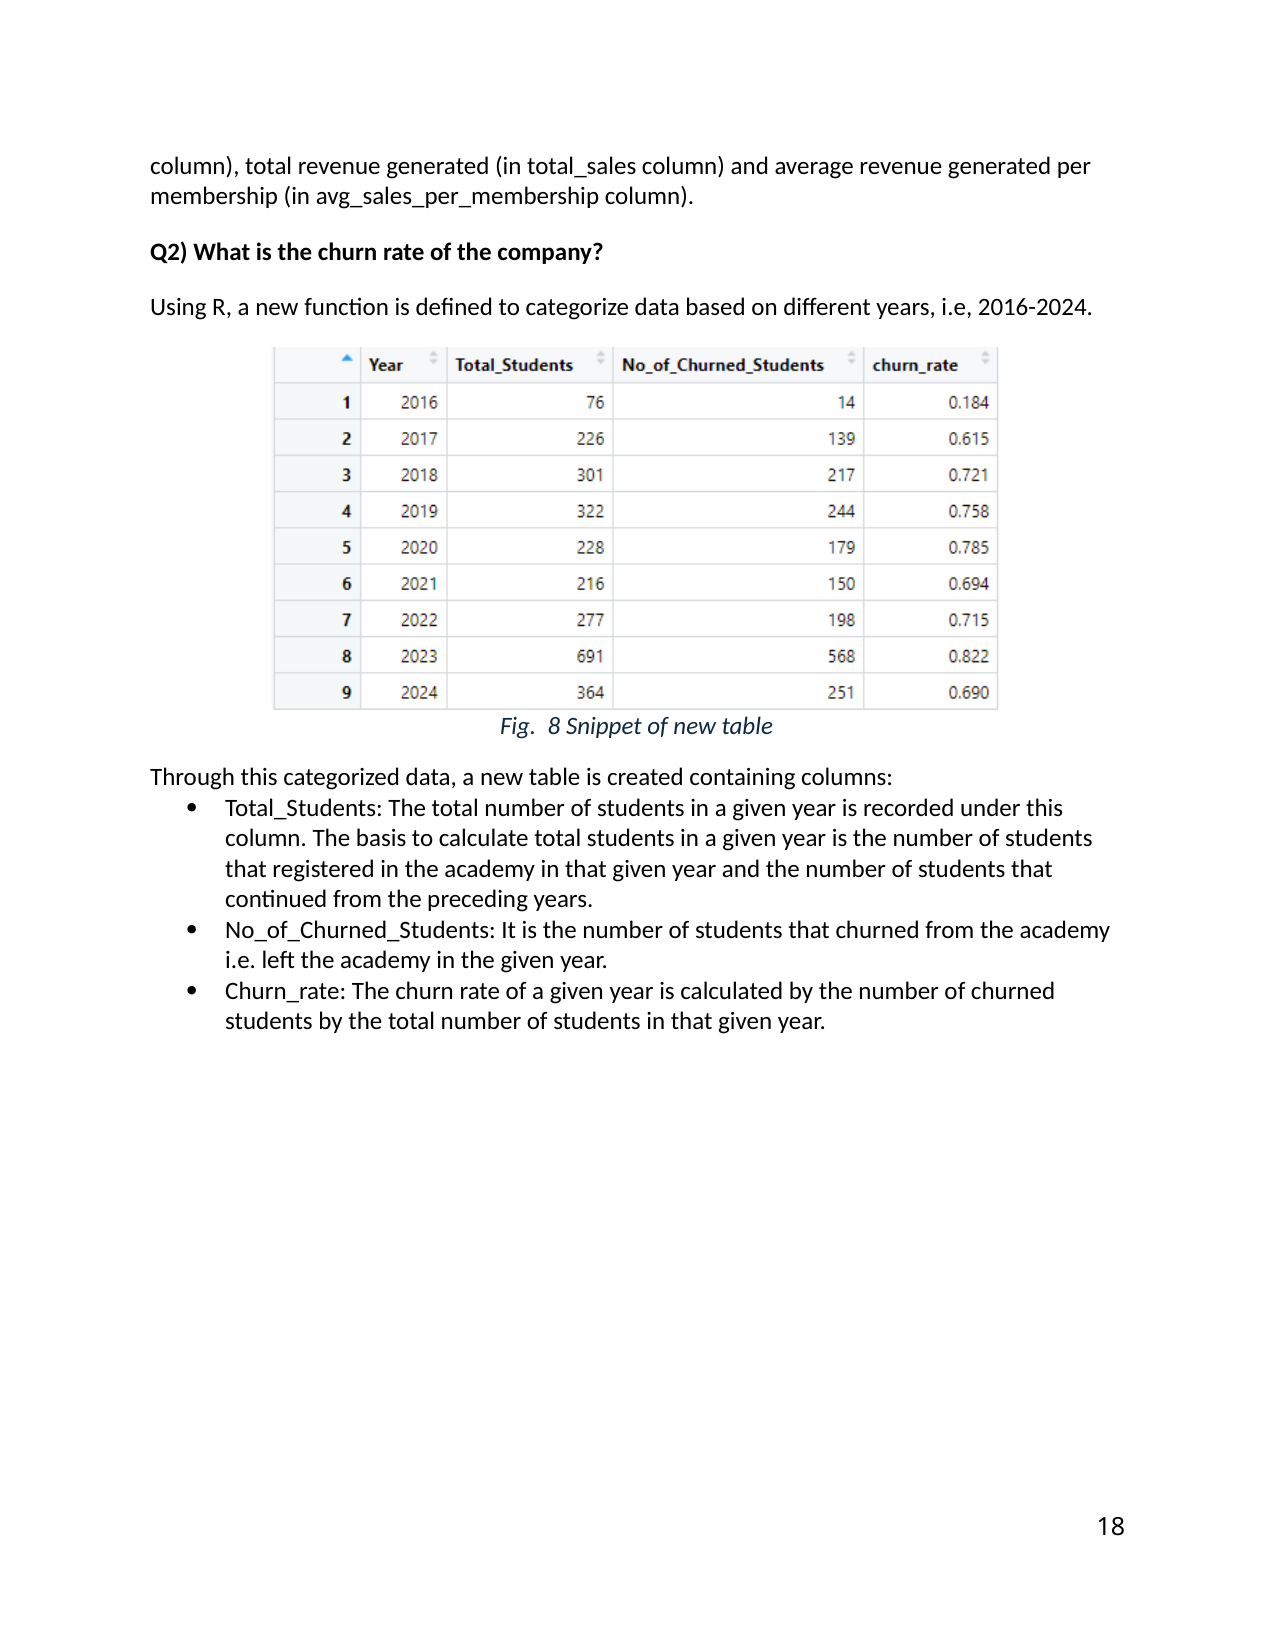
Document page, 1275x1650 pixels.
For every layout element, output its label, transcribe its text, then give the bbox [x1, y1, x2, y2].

list No_of_Churned_Students: It is the number of students that churned from the academy i.e. left the academy in the given year. [187, 914, 1125, 975]
text Using R, a new function is defined to categorize data based on different years, i.e, 2016-2024. [150, 292, 1125, 322]
picture [271, 347, 1004, 710]
list Churn_rate: The churn rate of a given year is calculated by the number of churned students by the total number of students in that given year. [187, 975, 1125, 1036]
text Through this categorized data, a new table is created containing columns: [150, 761, 1125, 792]
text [150, 150, 1125, 211]
text Q2) What is the churn rate of the company? [150, 236, 1125, 267]
list Total_Students: The total number of students in a given year is recorded under this column. The basis to calculate total students in a given year is the number of students that registered in the academy in that given year and the number of students that continued from the preceding years. [187, 792, 1125, 914]
text Fig. 8 Snippet of new table [150, 710, 1125, 740]
